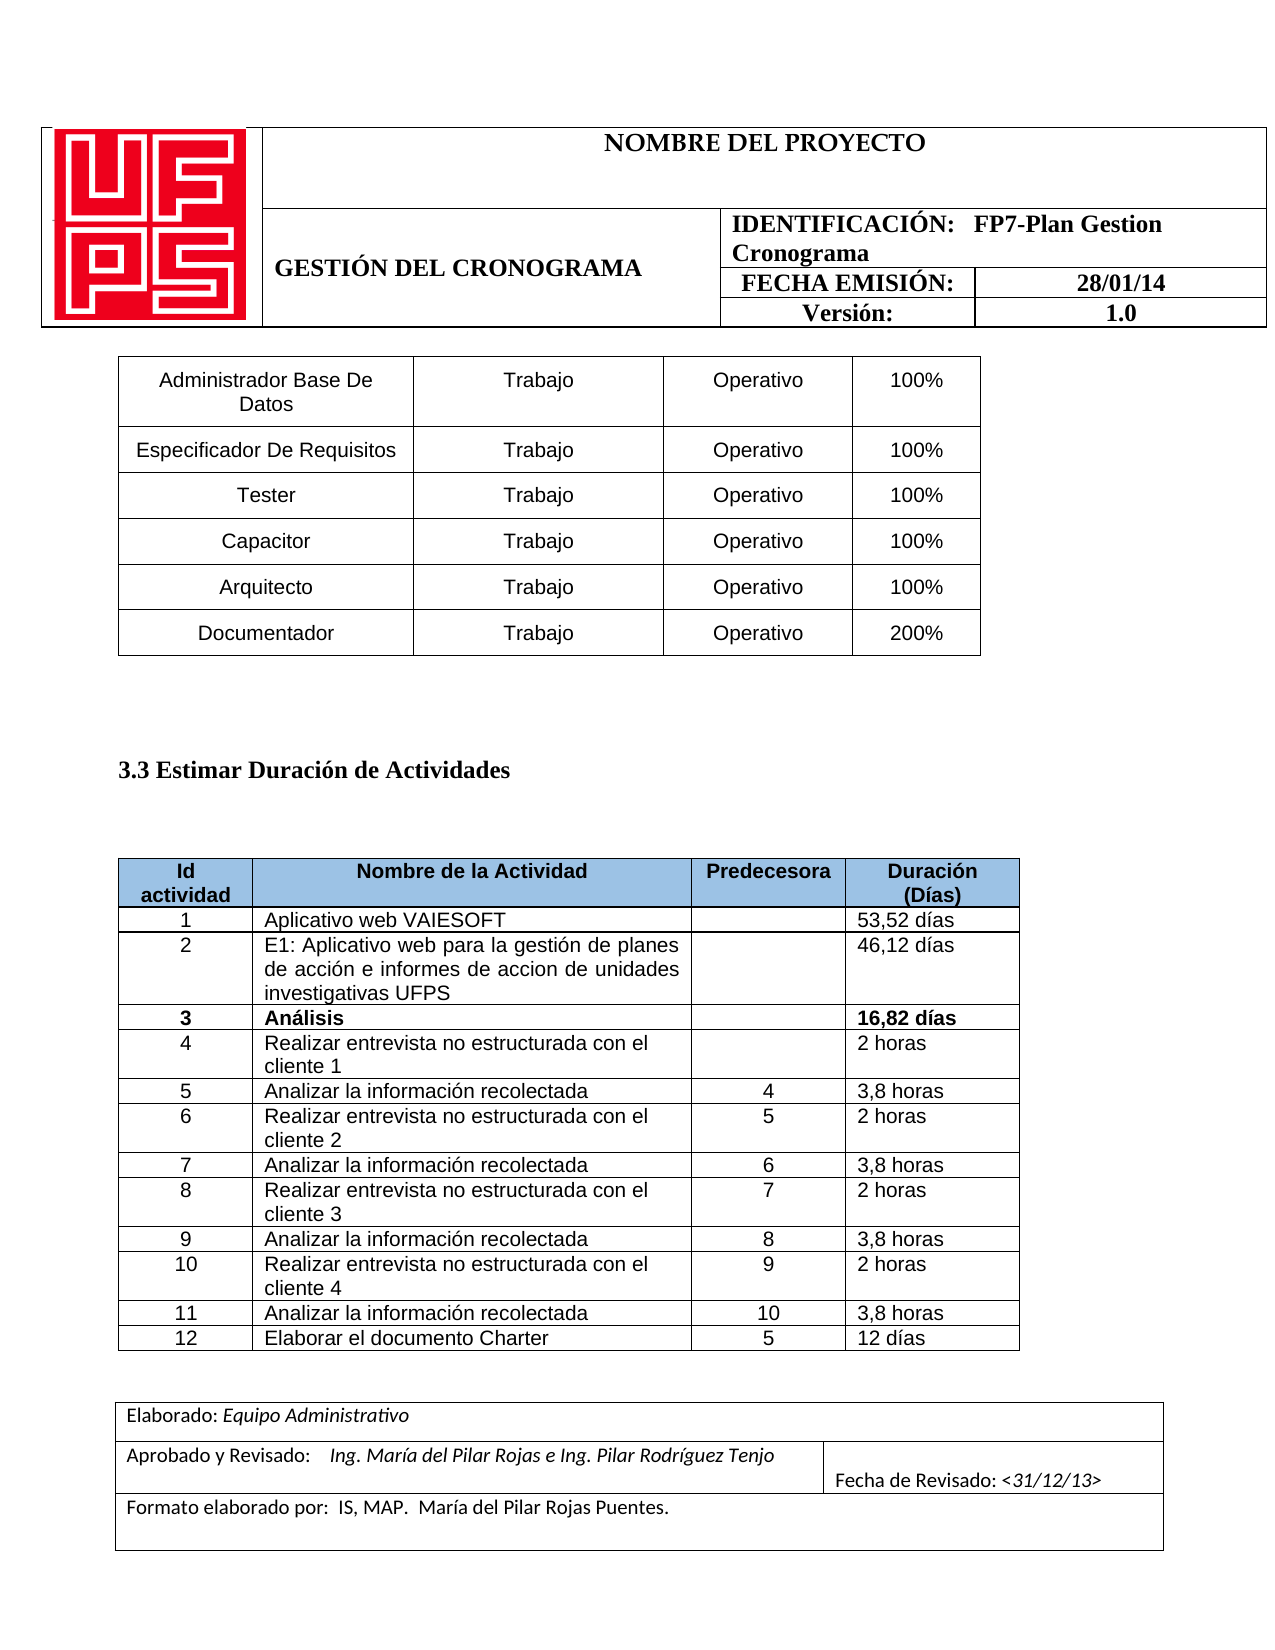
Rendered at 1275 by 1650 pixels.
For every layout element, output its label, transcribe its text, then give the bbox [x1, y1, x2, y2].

table_cell Analizar la información recolectada [253, 1079, 691, 1103]
table_cell 2 horas [846, 1252, 1019, 1300]
table_cell 10 [692, 1301, 845, 1325]
table_cell 9 [692, 1252, 845, 1300]
table_cell Elaborar el documento Charter [253, 1326, 691, 1350]
table_cell Trabajo [414, 473, 663, 518]
table_cell 2 horas [846, 1030, 1019, 1078]
table_cell 8 [119, 1178, 252, 1226]
table_cell Operativo [664, 427, 852, 472]
table_cell [692, 1005, 845, 1029]
table_cell Capacitor [119, 519, 413, 563]
table_cell 7 [692, 1178, 845, 1226]
table_cell 6 [692, 1153, 845, 1177]
table_cell 12 [119, 1326, 252, 1350]
table_cell 2 [119, 933, 252, 1004]
table_cell 11 [119, 1301, 252, 1325]
table_cell 200% [853, 610, 980, 655]
table_cell Trabajo [414, 610, 663, 655]
table_cell Operativo [664, 565, 852, 609]
table_cell 100% [853, 565, 980, 609]
table_header Nombre de la Actividad [253, 859, 691, 906]
table_cell 3,8 horas [846, 1227, 1019, 1251]
table_cell 9 [119, 1227, 252, 1251]
table_cell Analizar la información recolectada [253, 1301, 691, 1325]
table_cell Trabajo [414, 519, 663, 563]
table_cell 100% [853, 519, 980, 563]
table_cell Aplicativo web VAIESOFT [253, 908, 691, 931]
table_cell 3,8 horas [846, 1153, 1019, 1177]
table_header Id actividad [119, 859, 252, 906]
table_cell 3,8 horas [846, 1079, 1019, 1103]
table_cell Operativo [664, 519, 852, 563]
table_cell 7 [119, 1153, 252, 1177]
table_cell Arquitecto [119, 565, 413, 609]
table_cell Realizar entrevista no estructurada con el cliente 4 [253, 1252, 691, 1300]
table_cell Operativo [664, 357, 852, 426]
table_cell Análisis [253, 1005, 691, 1029]
table_cell Analizar la información recolectada [253, 1153, 691, 1177]
table_cell 12 días [846, 1326, 1019, 1350]
table_cell Trabajo [414, 357, 663, 426]
table_cell 4 [692, 1079, 845, 1103]
table_cell 5 [119, 1079, 252, 1103]
table_cell Especificador De Requisitos [119, 427, 413, 472]
table_cell 46,12 días [846, 933, 1019, 1004]
table_cell 5 [692, 1104, 845, 1152]
table_cell 16,82 días [846, 1005, 1019, 1029]
table_cell 53,52 días [846, 908, 1019, 931]
table_cell 100% [853, 473, 980, 518]
table_cell Tester [119, 473, 413, 518]
table_cell 4 [119, 1030, 252, 1078]
table_header Duración (Días) [846, 859, 1019, 906]
table_cell [692, 1030, 845, 1078]
table_cell [692, 908, 845, 931]
table_cell 5 [692, 1326, 845, 1350]
table_cell Realizar entrevista no estructurada con el cliente 1 [253, 1030, 691, 1078]
table_cell Analizar la información recolectada [253, 1227, 691, 1251]
table_cell Administrador Base De Datos [119, 357, 413, 426]
table_cell Operativo [664, 610, 852, 655]
table_cell Realizar entrevista no estructurada con el cliente 2 [253, 1104, 691, 1152]
table_cell E1: Aplicativo web para la gestión de planes de acción e informes de accion de unidades investigativas UFPS [253, 933, 691, 1004]
table_cell 100% [853, 427, 980, 472]
table_cell 2 horas [846, 1178, 1019, 1226]
table_cell [692, 933, 845, 1004]
text 3.3 Estimar Duración de Actividades [118, 755, 1157, 784]
table_cell 2 horas [846, 1104, 1019, 1152]
table_cell Trabajo [414, 565, 663, 609]
table_header Predecesora [692, 859, 845, 906]
table_cell 1 [119, 908, 252, 931]
picture [52, 127, 247, 322]
table_cell 3,8 horas [846, 1301, 1019, 1325]
table_cell Realizar entrevista no estructurada con el cliente 3 [253, 1178, 691, 1226]
table_cell Operativo [664, 473, 852, 518]
table_cell 8 [692, 1227, 845, 1251]
table_cell 3 [119, 1005, 252, 1029]
table_cell 10 [119, 1252, 252, 1300]
table_cell Documentador [119, 610, 413, 655]
table_cell Trabajo [414, 427, 663, 472]
table_cell 100% [853, 357, 980, 426]
table_cell 6 [119, 1104, 252, 1152]
